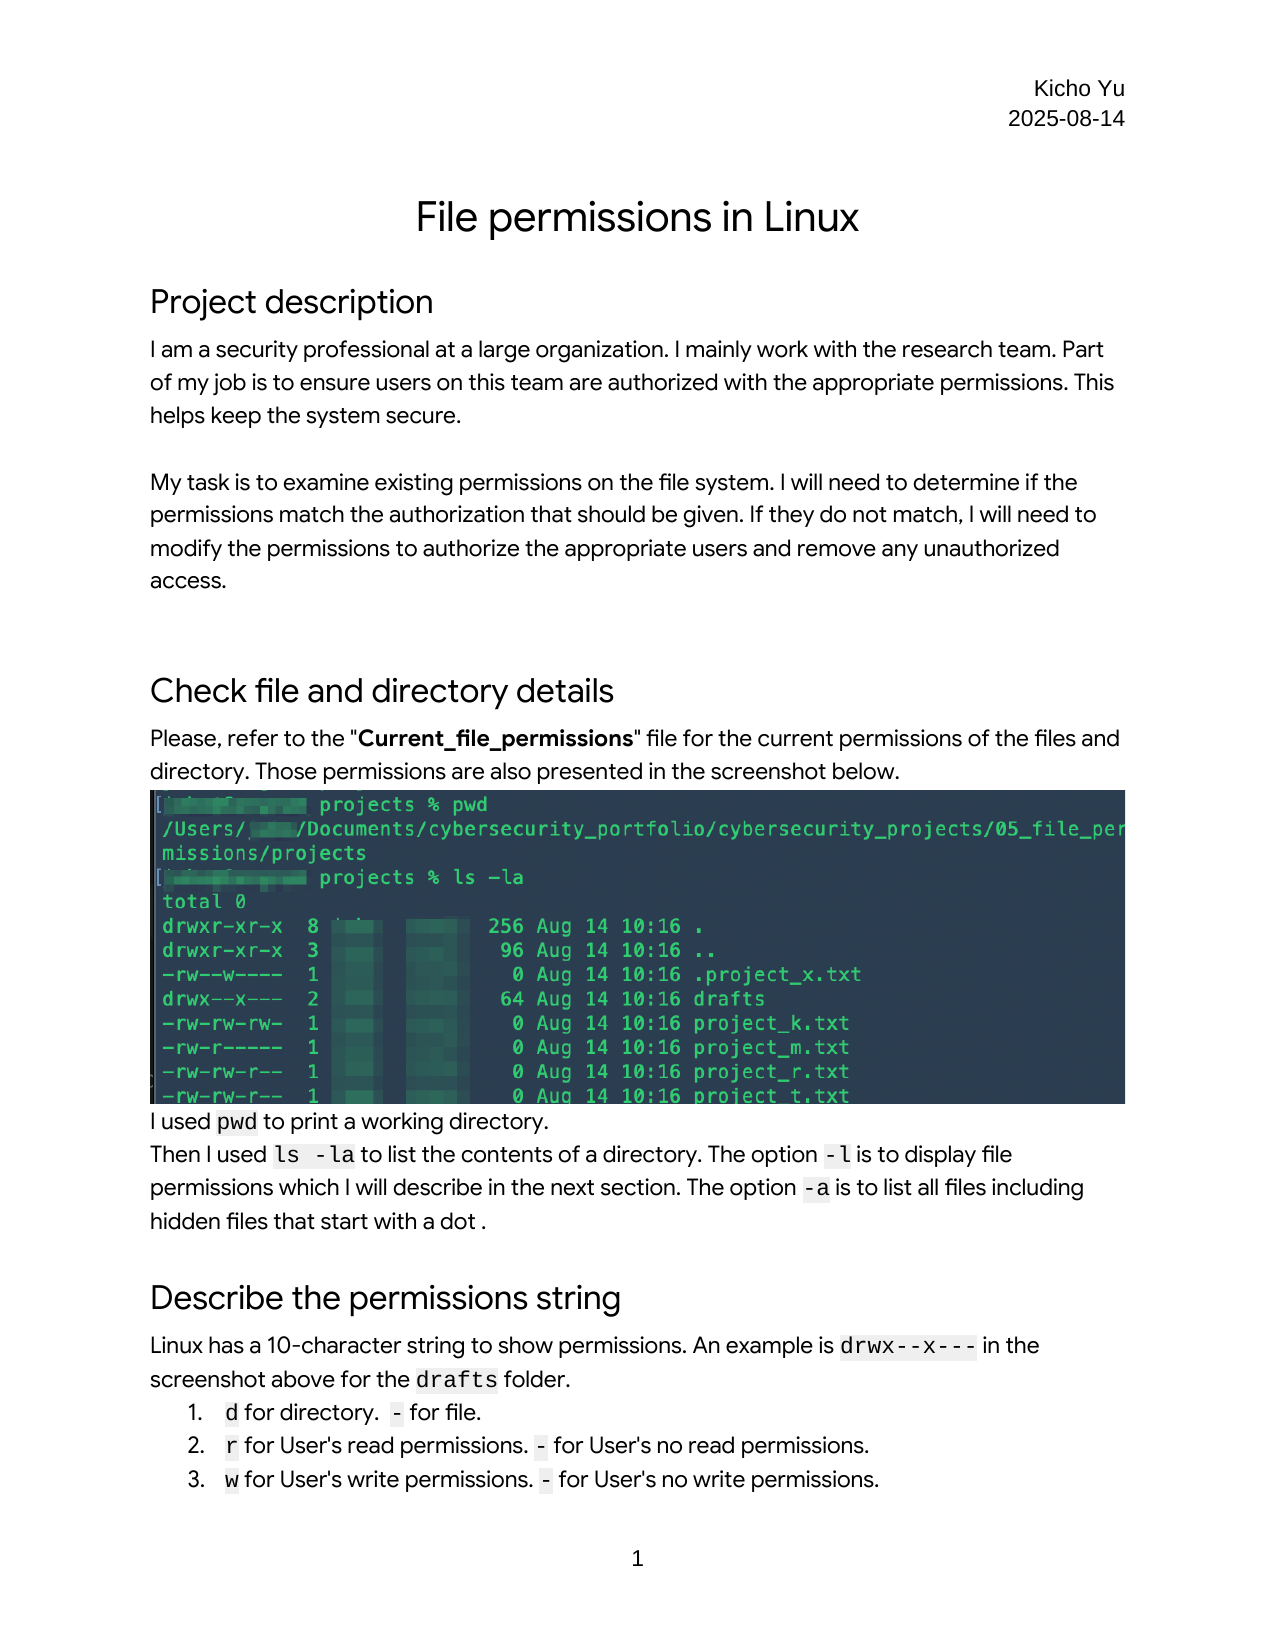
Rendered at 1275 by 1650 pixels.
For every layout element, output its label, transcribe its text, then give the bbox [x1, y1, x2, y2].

list r for User's read permissions. - for User's no read permissions. [187, 1432, 1125, 1461]
text Please, refer to the "Current_file_permissions" file for the current permissions of the files and directory. Those permissions are also presented in the screenshot below. [150, 724, 1125, 786]
text Linux has a 10-character string to show permissions. An example is drwx--x--- in the screenshot above for the drafts folder. [150, 1332, 1125, 1394]
subtitle Project description [150, 281, 1125, 323]
text I am a security professional at a large organization. I mainly work with the research team. Part of my job is to ensure users on this team are authorized with the appropriate permissions. This helps keep the system secure. [150, 336, 1125, 430]
text I used pwd to print a working directory. [150, 1107, 1125, 1136]
subtitle Check file and directory details [150, 670, 1125, 712]
subtitle Describe the permissions string [150, 1277, 1125, 1319]
text My task is to examine existing permissions on the file system. I will need to determine if the permissions match the authorization that should be given. If they do not match, I will need to modify the permissions to authorize the appropriate users and remove any unauthorized access. [150, 468, 1125, 596]
picture [150, 790, 1125, 1104]
list d for directory. - for file. [187, 1398, 1125, 1427]
list w for User's write permissions. - for User's no write permissions. [187, 1465, 1125, 1494]
subtitle File permissions in Linux [150, 192, 1125, 244]
text Then I used ls -la to list the contents of a directory. The option -l is to display file permissions which I will describe in the next section. The option -a is to list all files including hidden files that start with a dot . [150, 1140, 1125, 1236]
